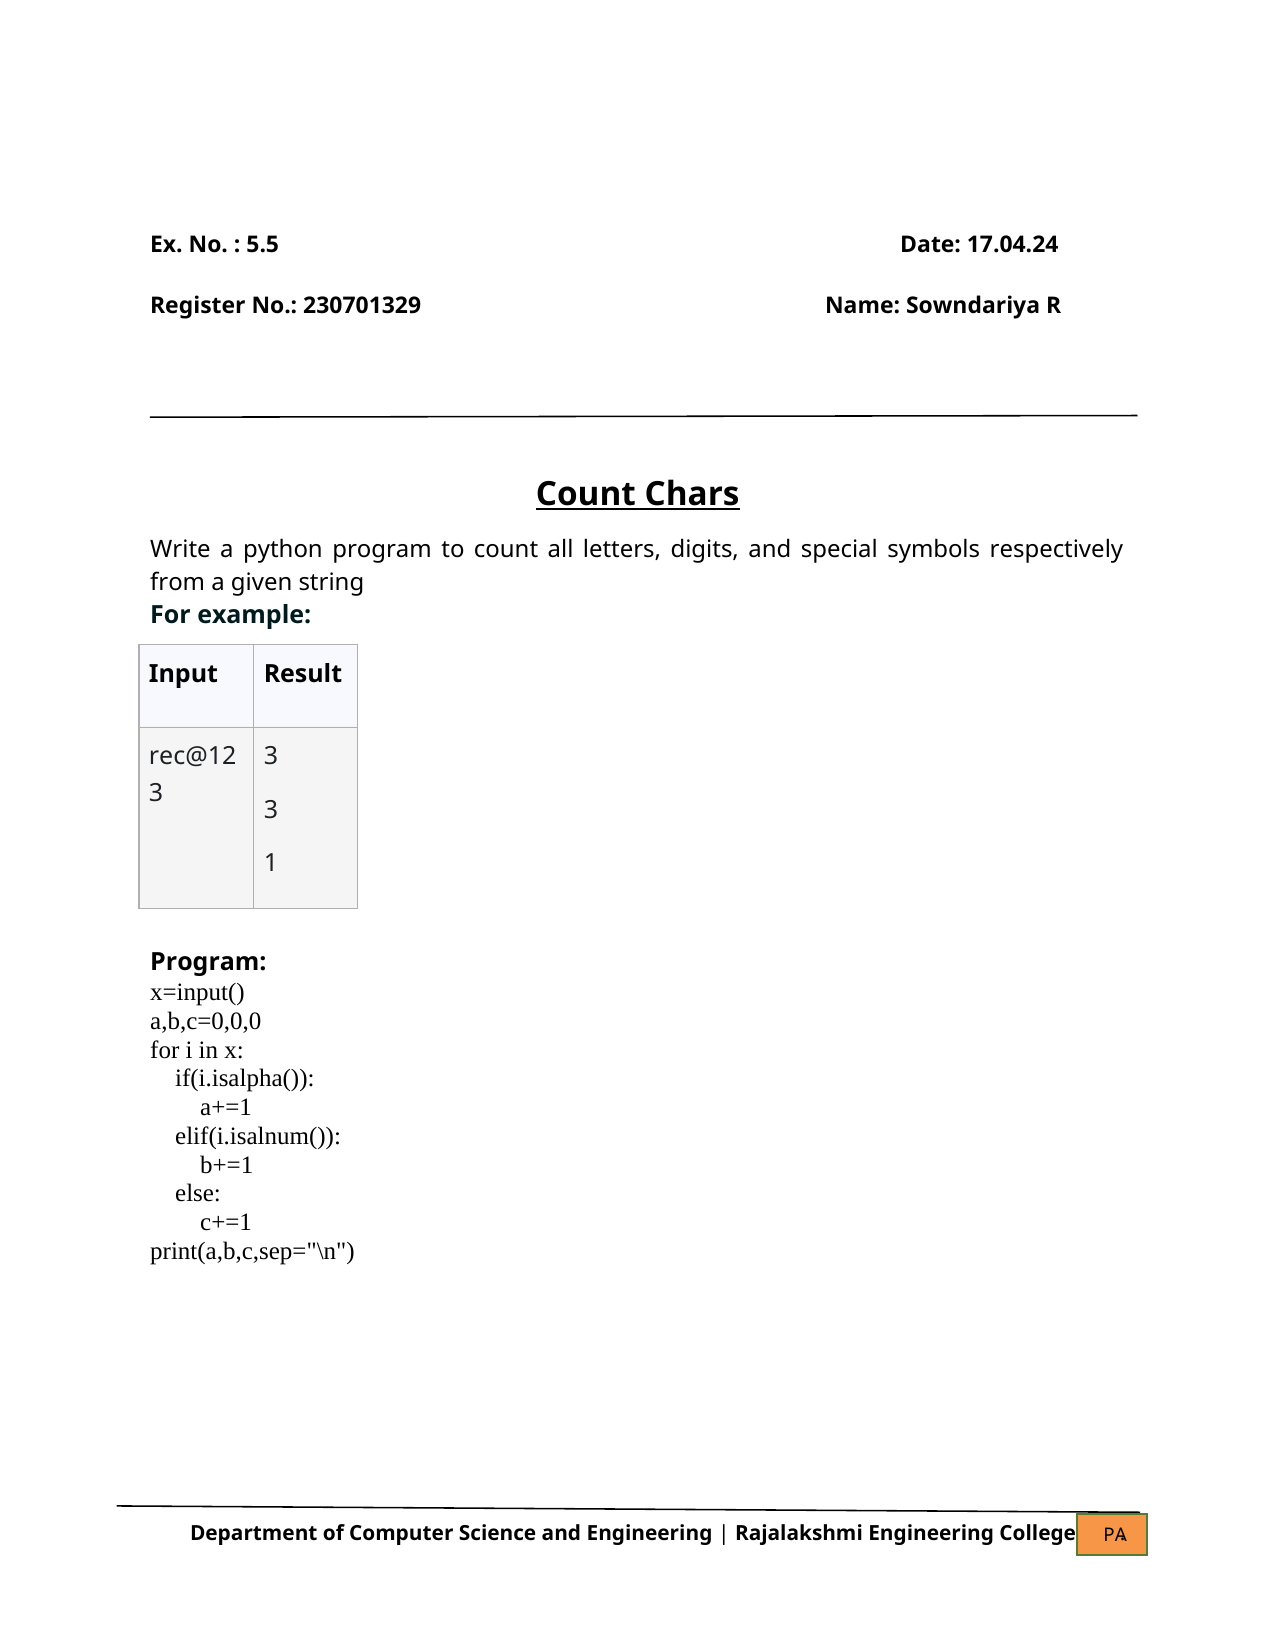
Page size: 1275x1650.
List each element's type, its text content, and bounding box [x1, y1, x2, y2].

text Program: [150, 943, 1125, 977]
text else: [150, 1178, 1125, 1207]
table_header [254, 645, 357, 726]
text Write a python program to count all letters, digits, and special symbols respectively from a given string [150, 532, 1125, 597]
text Ex. No. : 5.5 Date: 17.04.24 [150, 228, 1125, 259]
text print(a,b,c,sep="\n") [150, 1236, 1125, 1265]
text a+=1 [150, 1092, 1125, 1121]
text if(i.isalpha()): [150, 1063, 1125, 1092]
text For example: [150, 597, 1125, 631]
text x=input() [150, 977, 1125, 1006]
text for i in x: [150, 1035, 1125, 1063]
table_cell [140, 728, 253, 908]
text elif(i.isalnum()): [150, 1121, 1125, 1150]
text Register No.: 230701329 Name: Sowndariya R [150, 288, 1125, 320]
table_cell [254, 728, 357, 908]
text a,b,c=0,0,0 [150, 1006, 1125, 1035]
text Count Chars [150, 470, 1125, 515]
text b+=1 [150, 1150, 1125, 1178]
text c+=1 [150, 1207, 1125, 1236]
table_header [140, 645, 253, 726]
